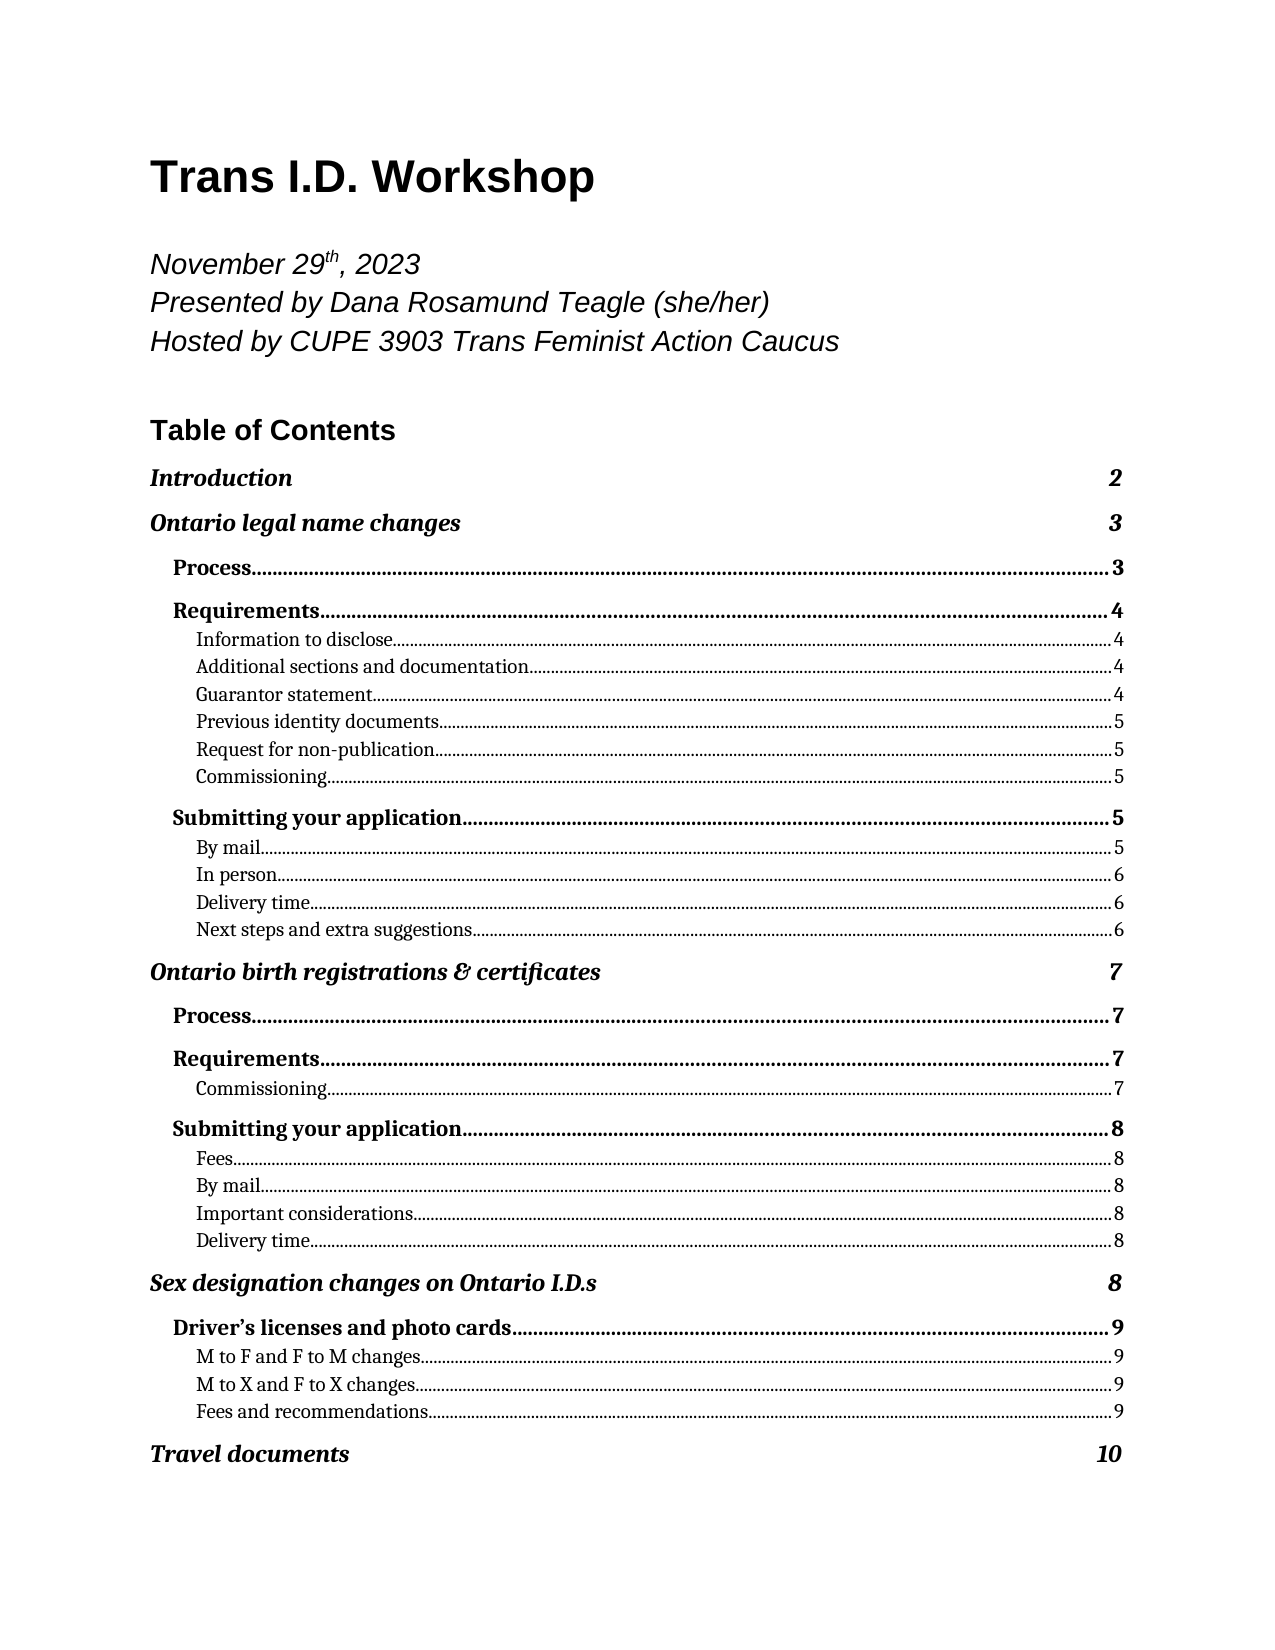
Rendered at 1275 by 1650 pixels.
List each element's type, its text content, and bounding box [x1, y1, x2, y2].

text November 29th, 2023 [150, 247, 1125, 281]
text Hosted by CUPE 3903 Trans Feminist Action Caucus [150, 324, 1125, 358]
title Trans I.D. Workshop [150, 150, 1125, 203]
text Table of Contents [150, 413, 1125, 446]
text Presented by Dana Rosamund Teagle (she/her) [150, 286, 1125, 319]
